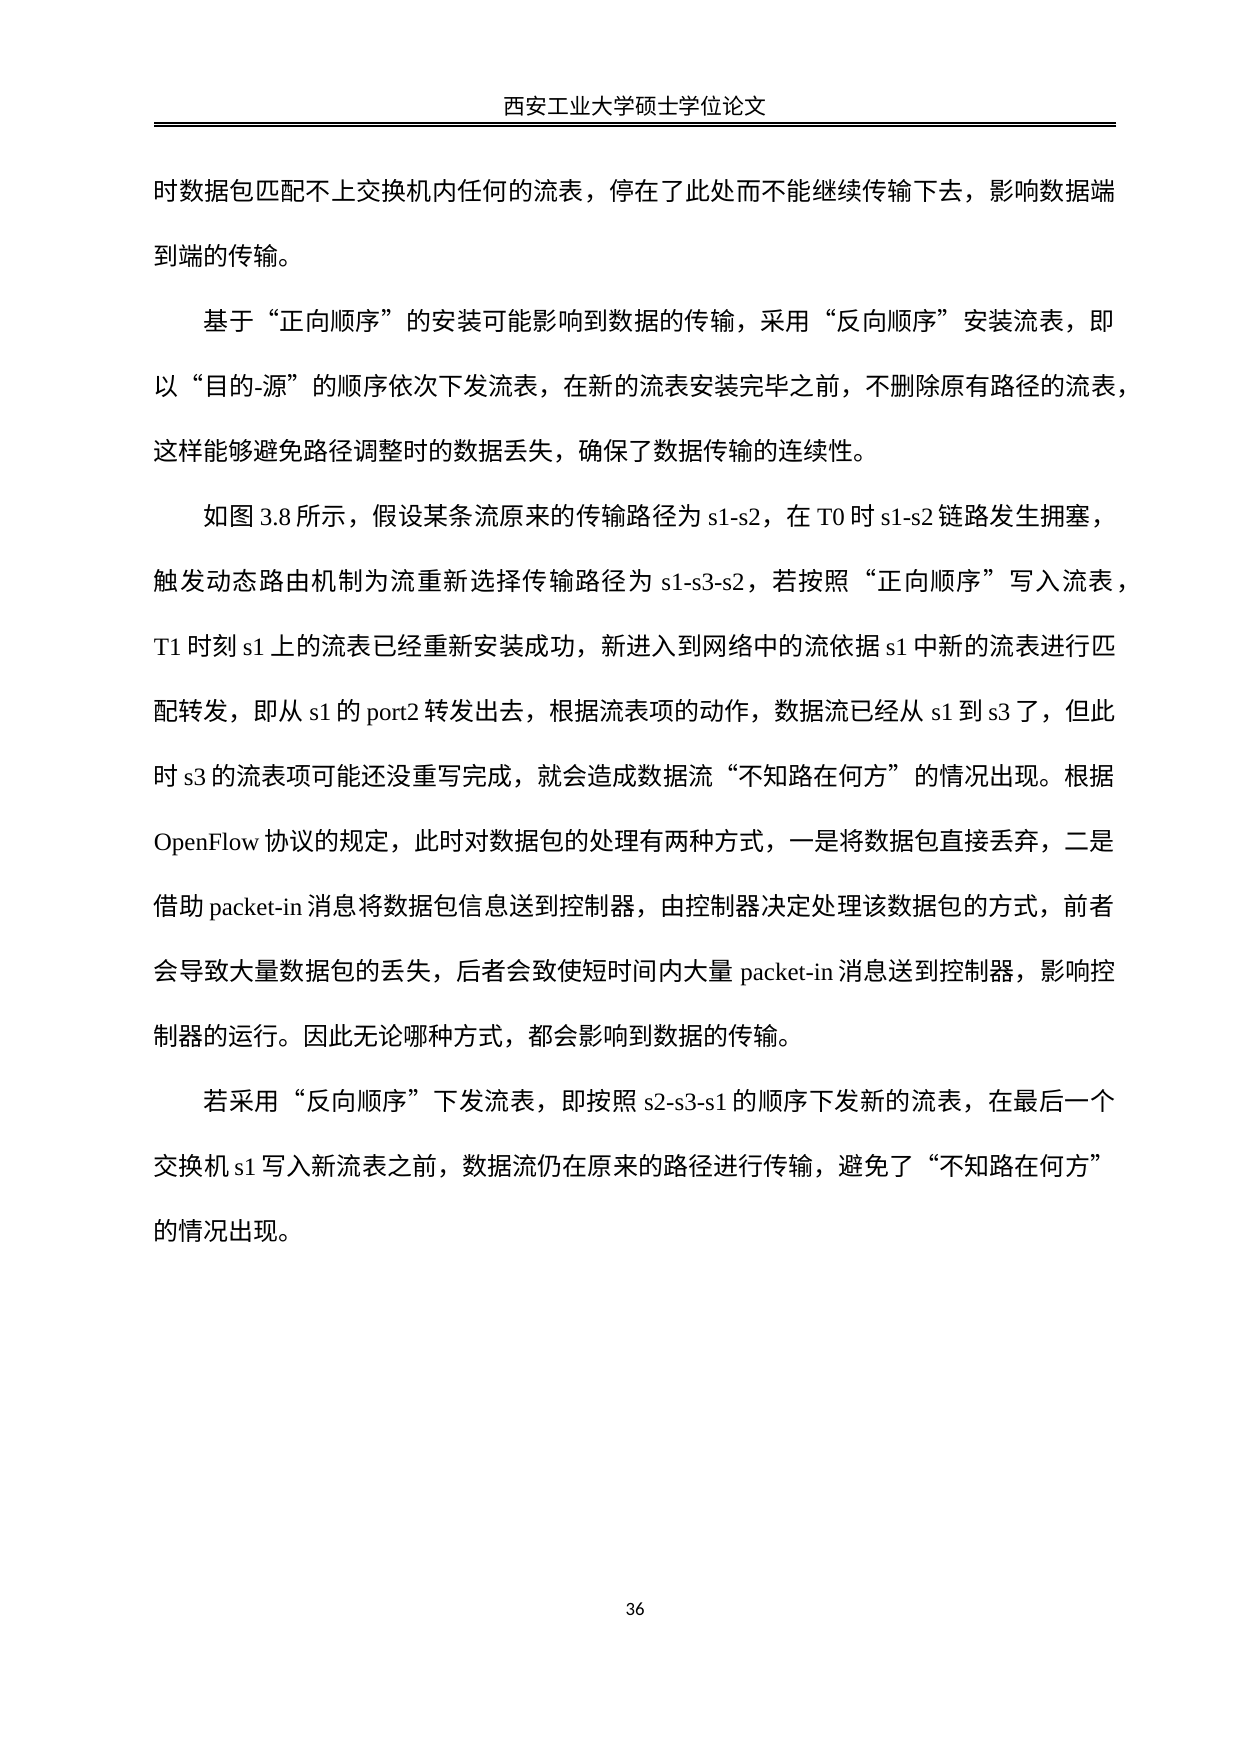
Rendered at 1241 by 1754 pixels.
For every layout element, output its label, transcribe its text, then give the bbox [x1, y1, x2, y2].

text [154, 157, 1116, 287]
text 如图3.8所示，假设某条流原来的传输路径为s1-s2，在T0时s1-s2链路发生拥塞，触发动态路由机制为流重新选择传输路径为s1-s3-s2，若按照“正向顺序”写入流表，T1时刻s1上的流表已经重新安装成功，新进入到网络中的流依据s1中新的流表进行匹配转发，即从s1的port2转发出去，根据流表项的动作，数据流已经从s1到s3了，但此时s3的流表项可能还没重写完成，就会造成数据流“不知路在何方”的情况出现。根据OpenFlow协议的规定，此时对数据包的处理有两种方式，一是将数据包直接丢弃，二是借助packet-in消息将数据包信息送到控制器，由控制器决定处理该数据包的方式，前者会导致大量数据包的丢失，后者会致使短时间内大量packet-in消息送到控制器，影响控制器的运行。因此无论哪种方式，都会影响到数据的传输。 [154, 482, 1116, 1067]
text 基于“正向顺序”的安装可能影响到数据的传输，采用“反向顺序”安装流表，即以“目的-源”的顺序依次下发流表，在新的流表安装完毕之前，不删除原有路径的流表，这样能够避免路径调整时的数据丢失，确保了数据传输的连续性。 [154, 287, 1116, 482]
text 若采用“反向顺序”下发流表，即按照s2-s3-s1的顺序下发新的流表，在最后一个交换机s1写入新流表之前，数据流仍在原来的路径进行传输，避免了“不知路在何方”的情况出现。 [154, 1067, 1116, 1262]
